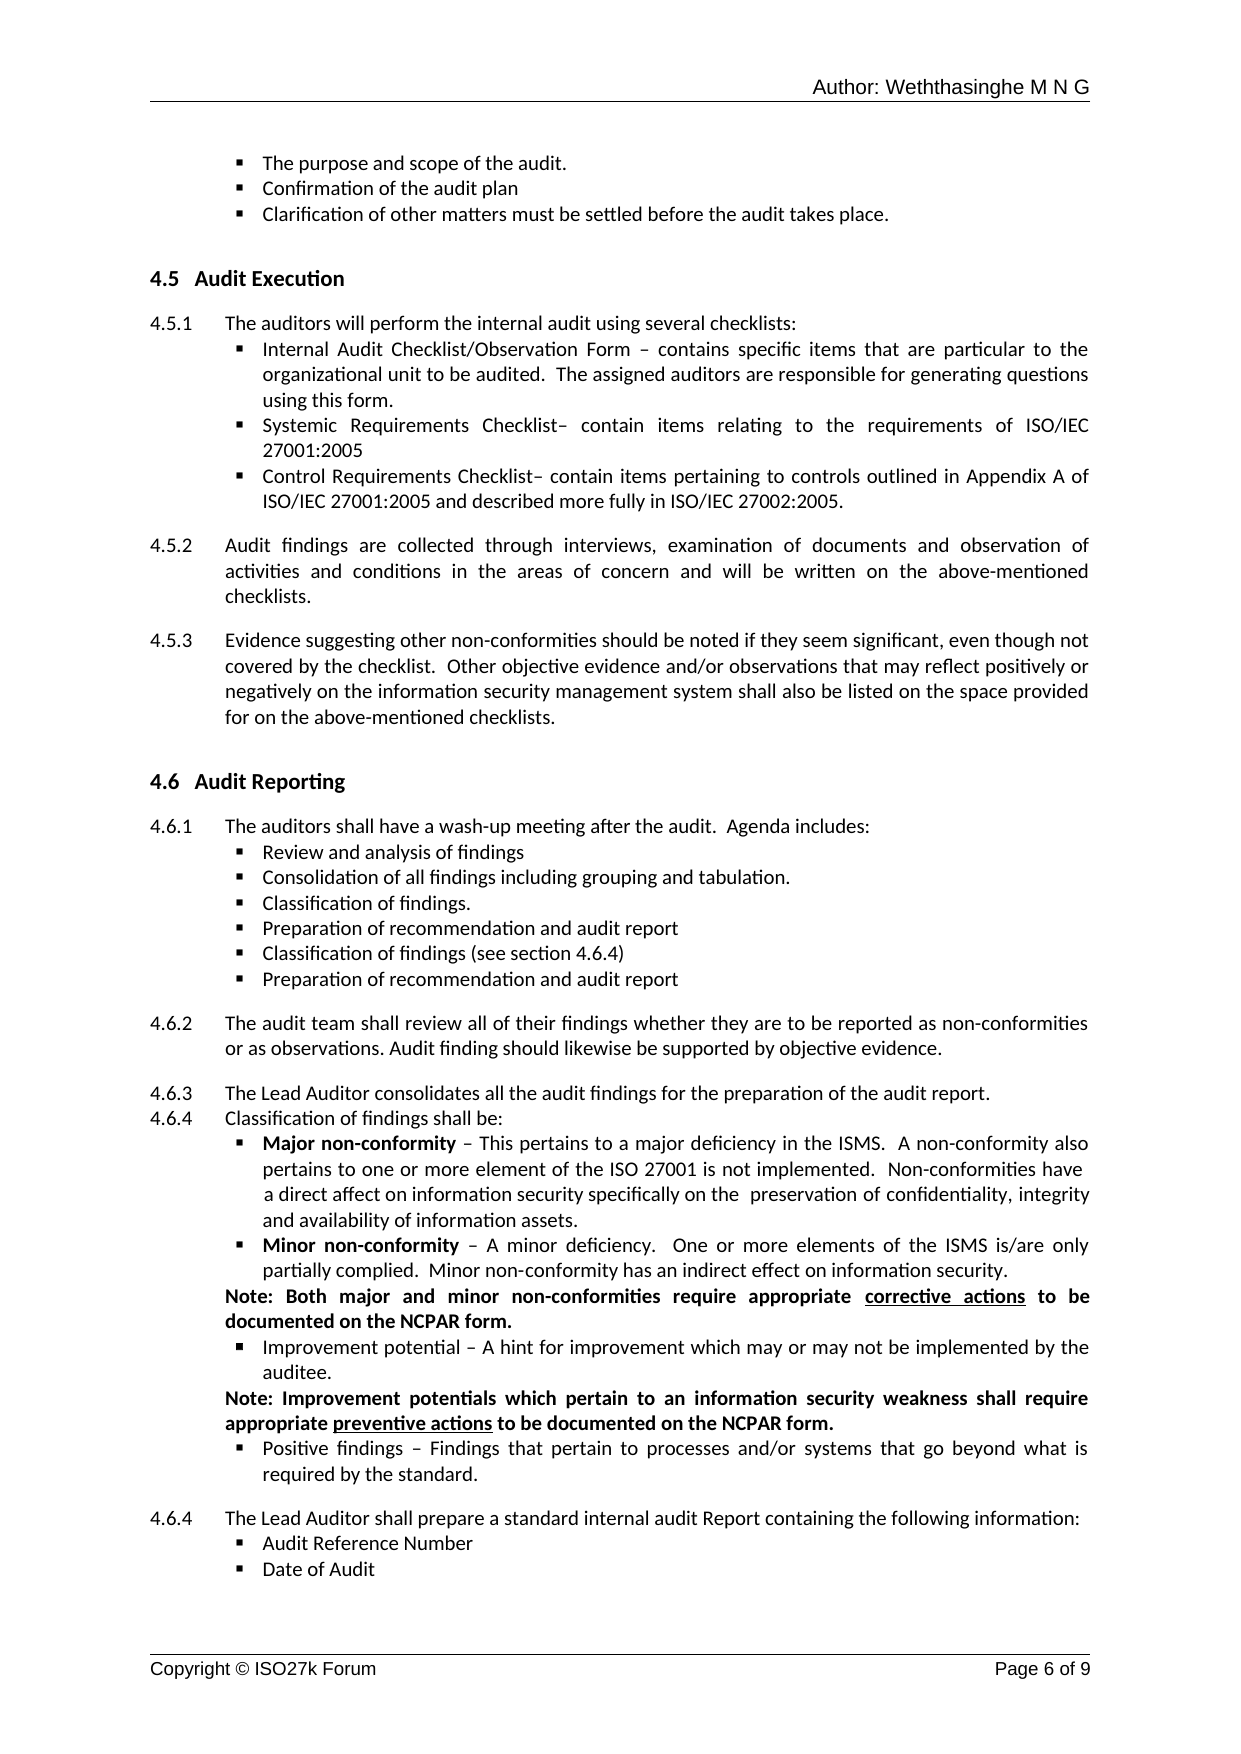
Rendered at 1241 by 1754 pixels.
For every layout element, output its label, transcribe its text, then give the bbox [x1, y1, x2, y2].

text Positive findings – Findings that pertain to processes and/or systems that go beyond what is required by the standard. [234, 1436, 1090, 1486]
text Minor non-conformity – A minor deficiency. One or more elements of the ISMS is/are only partially complied. Minor non- conformity has an indirect effect on information security. [234, 1232, 1090, 1283]
text Major non-conformity – This pertains to a major deficiency in the ISMS. A non-conformity also pertains to one or more element of the ISO 27001 is not implemented. Non-conformities have a direct affect on information security specifically on the preservation of confidentiality, integrity and availability of information assets. [234, 1131, 1090, 1232]
text Preparation of recommendation and audit report [234, 915, 1090, 941]
text The purpose and scope of the audit. [234, 150, 1090, 175]
subtitle Evidence suggesting other non-conformities should be noted if they seem significant, even though not covered by the checklist. Other objective evidence and/or observations that may reflect positively or negatively on the information security management system shall also be listed on the space provided for on the above-mentioned checklists. [150, 628, 1090, 729]
text Control Requirements Checklist– contain items pertaining to controls outlined in Appendix A of ISO/IEC 27001:2005 and described more fully in ISO/IEC 27002:2005. [234, 463, 1090, 514]
text Classification of findings (see section 4.6.4) [234, 941, 1090, 966]
text Note: Both major and minor non-conformities require appropriate corrective actions to be documented on the NCPAR form. [225, 1283, 1090, 1334]
subtitle The auditors shall have a wash-up meeting after the audit. Agenda includes: [150, 813, 1090, 839]
text Confirmation of the audit plan [234, 175, 1090, 201]
list Note: Improvement potentials which pertain to an information security weakness shall require appropriate preventive actions to be documented on the NCPAR form. [225, 1385, 1090, 1436]
text Clarification of other matters must be settled before the audit takes place. [234, 201, 1090, 226]
subtitle The auditors will perform the internal audit using several checklists: [150, 311, 1090, 336]
text Systemic Requirements Checklist– contain items relating to the requirements of ISO/IEC 27001:2005 [234, 412, 1090, 463]
text Internal Audit Checklist/Observation Form – contains specific items that are particular to the organizational unit to be audited. The assigned auditors are responsible for generating questions using this form. [234, 336, 1090, 412]
subtitle Audit findings are collected through interviews, examination of documents and observation of activities and conditions in the areas of concern and will be written on the above-mentioned checklists. [150, 533, 1090, 609]
text Improvement potential – A hint for improvement which may or may not be implemented by the auditee. [234, 1334, 1090, 1385]
text Consolidation of all findings including grouping and tabulation. [234, 864, 1090, 890]
text Date of Audit [234, 1556, 1090, 1581]
subtitle The audit team shall review all of their findings whether they are to be reported as non-conformities or as observations. Audit finding should likewise be supported by objective evidence. [150, 1010, 1090, 1061]
subtitle Audit Execution [150, 264, 1090, 292]
text Review and analysis of findings [234, 839, 1090, 864]
text Classification of findings. [234, 890, 1090, 915]
text 4.6.4 Classification of findings shall be: [150, 1105, 1090, 1131]
subtitle Audit Reporting [150, 767, 1090, 795]
text Preparation of recommendation and audit report [234, 966, 1090, 991]
subtitle The Lead Auditor shall prepare a standard internal audit Report containing the following information: [150, 1505, 1090, 1531]
subtitle The Lead Auditor consolidates all the audit findings for the preparation of the audit report. [150, 1080, 1090, 1105]
text Audit Reference Number [234, 1531, 1090, 1556]
